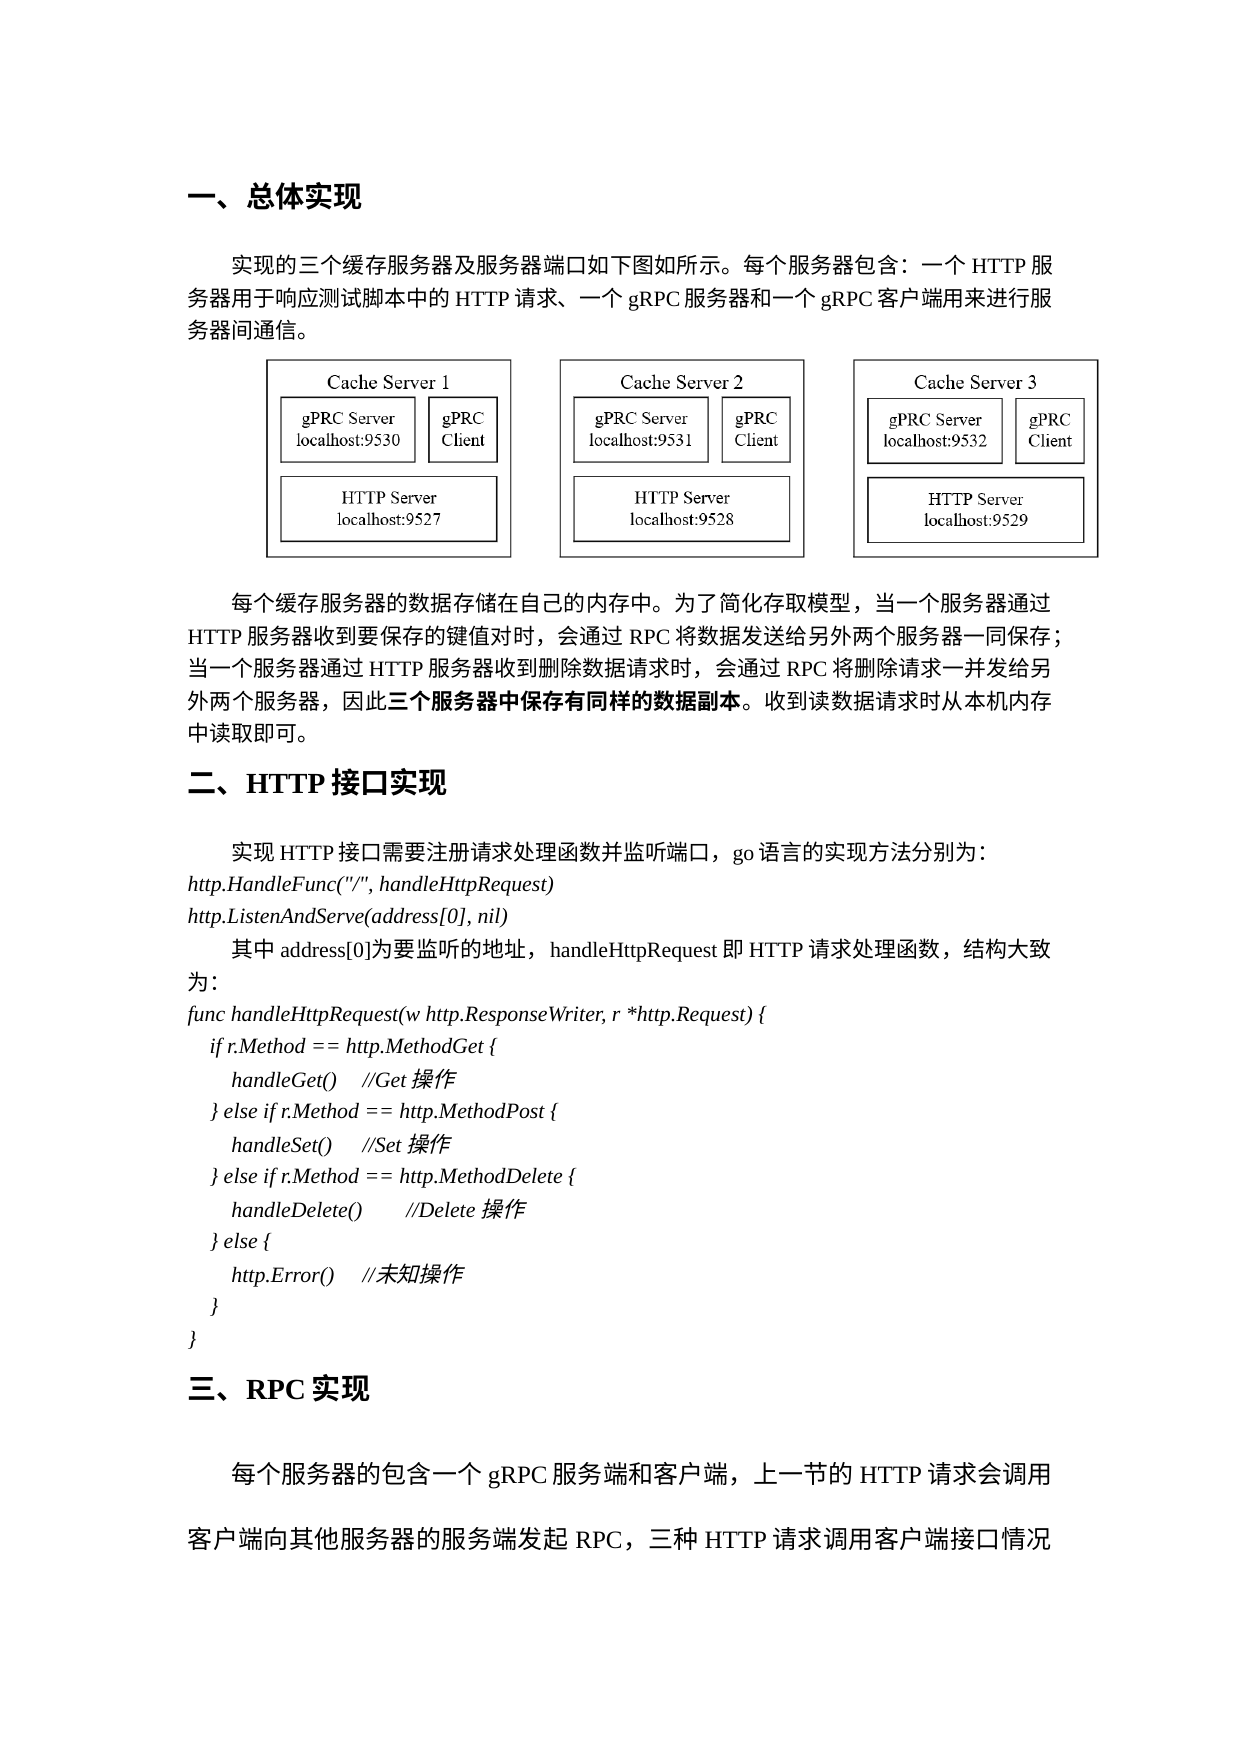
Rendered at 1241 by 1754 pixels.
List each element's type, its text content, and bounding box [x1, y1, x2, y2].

text 二、HTTP接口实现 [187, 748, 1053, 813]
text 其中address[0]为要监听的地址，handleHttpRequest即HTTP请求处理函数，结构大致为： [187, 932, 1053, 997]
text } else if r.Method == http.MethodPost { [187, 1094, 1053, 1127]
text } else { [187, 1224, 1053, 1257]
text 实现HTTP接口需要注册请求处理函数并监听端口，go语言的实现方法分别为： [187, 834, 1053, 867]
text 实现的三个缓存服务器及服务器端口如下图如所示。每个服务器包含：一个HTTP服务器用于响应测试脚本中的HTTP请求、一个gRPC服务器和一个gRPC客户端用来进行服务器间通信。 [187, 248, 1053, 346]
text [187, 1441, 1053, 1571]
text http.ListenAndServe(address[0], nil) [187, 899, 1053, 932]
text handleGet() //Get操作 [187, 1062, 1053, 1094]
text } [187, 1322, 1053, 1354]
text } [187, 1289, 1053, 1322]
text if r.Method == http.MethodGet { [187, 1029, 1053, 1062]
text 每个缓存服务器的数据存储在自己的内存中。为了简化存取模型，当一个服务器通过HTTP服务器收到要保存的键值对时，会通过RPC将数据发送给另外两个服务器一同保存；当一个服务器通过HTTP服务器收到删除数据请求时，会通过RPC将删除请求一并发给另外两个服务器，因此三个服务器中保存有同样的数据副本。收到读数据请求时从本机内存中读取即可。 [187, 586, 1053, 748]
text handleDelete() //Delete操作 [187, 1192, 1053, 1224]
text http.HandleFunc("/", handleHttpRequest) [187, 867, 1053, 899]
text http.Error() //未知操作 [187, 1257, 1053, 1289]
text 一、总体实现 [187, 162, 1053, 227]
text handleSet() //Set操作 [187, 1127, 1053, 1159]
text func handleHttpRequest(w http.ResponseWriter, r *http.Request) { [187, 997, 1053, 1029]
text 三、RPC实现 [187, 1354, 1053, 1419]
picture [245, 345, 1111, 569]
text } else if r.Method == http.MethodDelete { [187, 1159, 1053, 1192]
